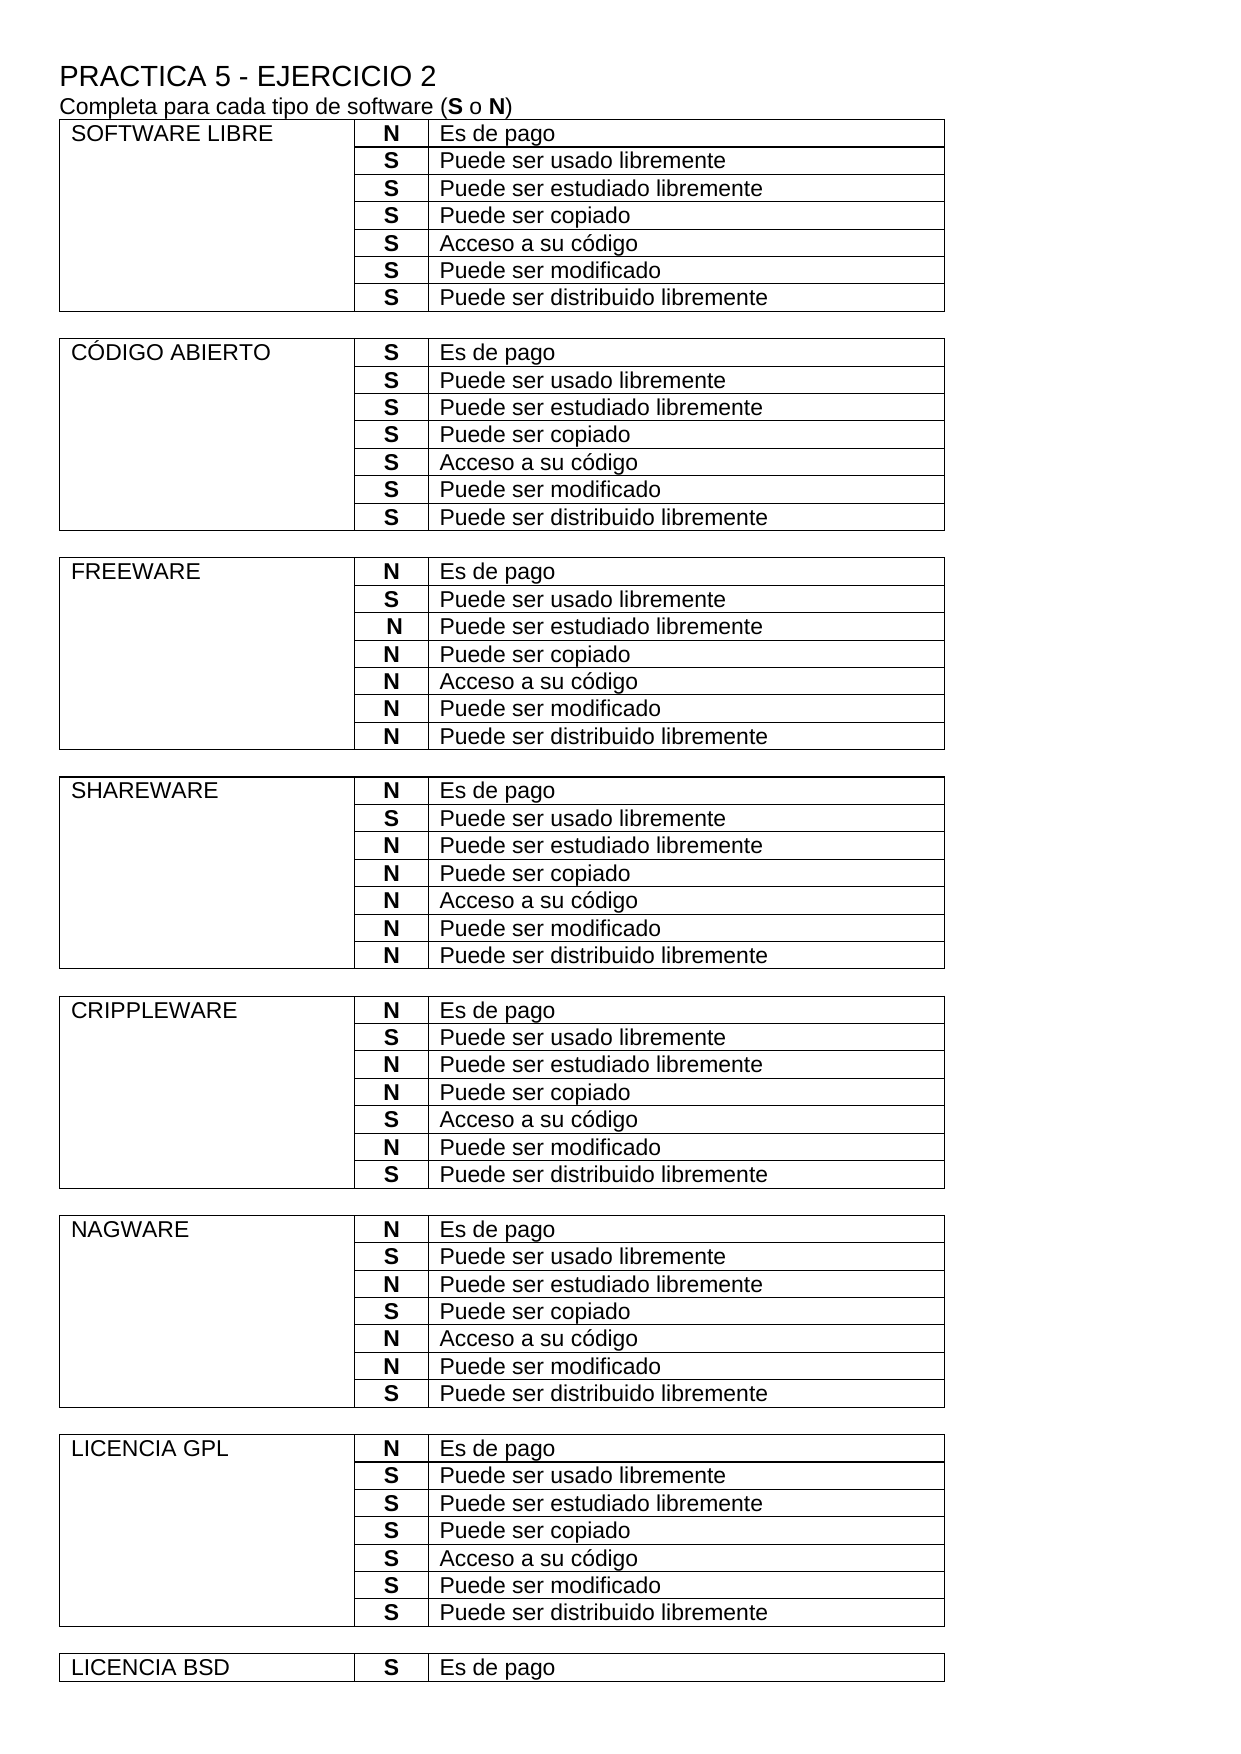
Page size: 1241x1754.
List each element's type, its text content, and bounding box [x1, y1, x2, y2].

table_cell Puede ser estudiado libremente [429, 175, 944, 201]
table_header N [355, 120, 428, 146]
table_cell Puede ser distribuido libremente [429, 1380, 944, 1407]
table_header Es de pago [429, 1654, 944, 1681]
table_cell Puede ser estudiado libremente [429, 832, 944, 859]
table_header Es de pago [429, 339, 944, 366]
table_cell Puede ser modificado [429, 257, 944, 283]
text Completa para cada tipo de software (S o N) [59, 93, 1181, 119]
table_cell S [355, 1517, 428, 1543]
table_cell Acceso a su código [429, 230, 944, 256]
table_cell N [355, 942, 428, 968]
table_cell S [355, 504, 428, 530]
table_cell N [355, 1353, 428, 1379]
table_cell S [355, 1599, 428, 1626]
table_cell Puede ser modificado [429, 1134, 944, 1160]
table_cell Puede ser modificado [429, 1572, 944, 1598]
table_cell S [355, 1572, 428, 1598]
table_cell S [355, 1463, 428, 1489]
table_cell S [355, 421, 428, 448]
table_cell Puede ser copiado [429, 641, 944, 667]
table_cell Puede ser usado libremente [429, 1463, 944, 1489]
table_cell Puede ser copiado [429, 1079, 944, 1105]
table_cell N [355, 1079, 428, 1105]
table_cell Puede ser modificado [429, 1353, 944, 1379]
table_cell Puede ser usado libremente [429, 1024, 944, 1050]
table_header SHAREWARE [60, 778, 354, 968]
table_header CÓDIGO ABIERTO [60, 339, 354, 530]
table_cell Puede ser usado libremente [429, 148, 944, 174]
table_cell Puede ser modificado [429, 476, 944, 502]
table_header N [355, 997, 428, 1023]
table_header N [355, 1435, 428, 1461]
table_cell Puede ser usado libremente [429, 367, 944, 393]
table_cell S [355, 175, 428, 201]
table_cell Acceso a su código [429, 1106, 944, 1133]
table_cell N [355, 668, 428, 694]
table_cell N [355, 1271, 428, 1297]
table_cell S [355, 257, 428, 283]
table_header Es de pago [429, 997, 944, 1023]
table_header FREEWARE [60, 558, 354, 749]
table_cell S [355, 449, 428, 475]
table_cell N [355, 1051, 428, 1078]
table_cell Acceso a su código [429, 668, 944, 694]
table_cell Puede ser distribuido libremente [429, 504, 944, 530]
table_cell S [355, 1490, 428, 1516]
table_cell S [355, 476, 428, 502]
table_cell Acceso a su código [429, 449, 944, 475]
table_cell N [355, 613, 428, 639]
table_cell S [355, 230, 428, 256]
table_cell Puede ser distribuido libremente [429, 284, 944, 311]
table_cell Puede ser copiado [429, 1517, 944, 1543]
table_cell N [355, 887, 428, 913]
table_cell N [355, 641, 428, 667]
table_cell S [355, 1106, 428, 1133]
table_header SOFTWARE LIBRE [60, 120, 354, 311]
table_cell Puede ser usado libremente [429, 805, 944, 831]
table_cell Puede ser distribuido libremente [429, 1599, 944, 1626]
table_header N [355, 1216, 428, 1242]
table_cell S [355, 1161, 428, 1187]
table_header Es de pago [429, 120, 944, 146]
table_cell Puede ser distribuido libremente [429, 1161, 944, 1187]
table_cell Puede ser estudiado libremente [429, 1490, 944, 1516]
table_header N [355, 558, 428, 585]
table_cell Puede ser estudiado libremente [429, 394, 944, 420]
table_cell Puede ser copiado [429, 860, 944, 886]
table_cell S [355, 805, 428, 831]
table_header NAGWARE [60, 1216, 354, 1407]
table_cell N [355, 723, 428, 749]
table_header LICENCIA GPL [60, 1435, 354, 1626]
table_cell S [355, 1545, 428, 1571]
table_cell N [355, 915, 428, 941]
table_header Es de pago [429, 558, 944, 585]
table_cell Puede ser estudiado libremente [429, 1051, 944, 1078]
table_cell Puede ser estudiado libremente [429, 613, 944, 639]
table_cell N [355, 1325, 428, 1352]
table_header N [355, 778, 428, 804]
table_cell N [355, 860, 428, 886]
table_cell Puede ser distribuido libremente [429, 723, 944, 749]
table_cell S [355, 1298, 428, 1324]
table_header Es de pago [429, 778, 944, 804]
table_cell S [355, 148, 428, 174]
table_cell S [355, 284, 428, 311]
table_cell Puede ser usado libremente [429, 1243, 944, 1269]
table_cell Puede ser estudiado libremente [429, 1271, 944, 1297]
table_cell Acceso a su código [429, 1325, 944, 1352]
table_cell S [355, 586, 428, 612]
table_cell Puede ser modificado [429, 915, 944, 941]
table_cell S [355, 1380, 428, 1407]
table_header S [355, 339, 428, 366]
table_header Es de pago [429, 1435, 944, 1461]
table_cell N [355, 1134, 428, 1160]
table_cell S [355, 1243, 428, 1269]
table_header S [355, 1654, 428, 1681]
table_cell S [355, 1024, 428, 1050]
table_cell Puede ser usado libremente [429, 586, 944, 612]
table_cell Puede ser modificado [429, 695, 944, 722]
table_header LICENCIA BSD [60, 1654, 354, 1681]
table_header CRIPPLEWARE [60, 997, 354, 1187]
table_cell N [355, 832, 428, 859]
table_cell Acceso a su código [429, 1545, 944, 1571]
table_cell S [355, 202, 428, 228]
table_cell N [355, 695, 428, 722]
table_cell Puede ser copiado [429, 202, 944, 228]
table_cell S [355, 367, 428, 393]
table_cell Puede ser copiado [429, 1298, 944, 1324]
text PRACTICA 5 - EJERCICIO 2 [59, 59, 1181, 93]
table_header Es de pago [429, 1216, 944, 1242]
table_cell S [355, 394, 428, 420]
table_cell Puede ser copiado [429, 421, 944, 448]
table_cell Acceso a su código [429, 887, 944, 913]
table_cell Puede ser distribuido libremente [429, 942, 944, 968]
